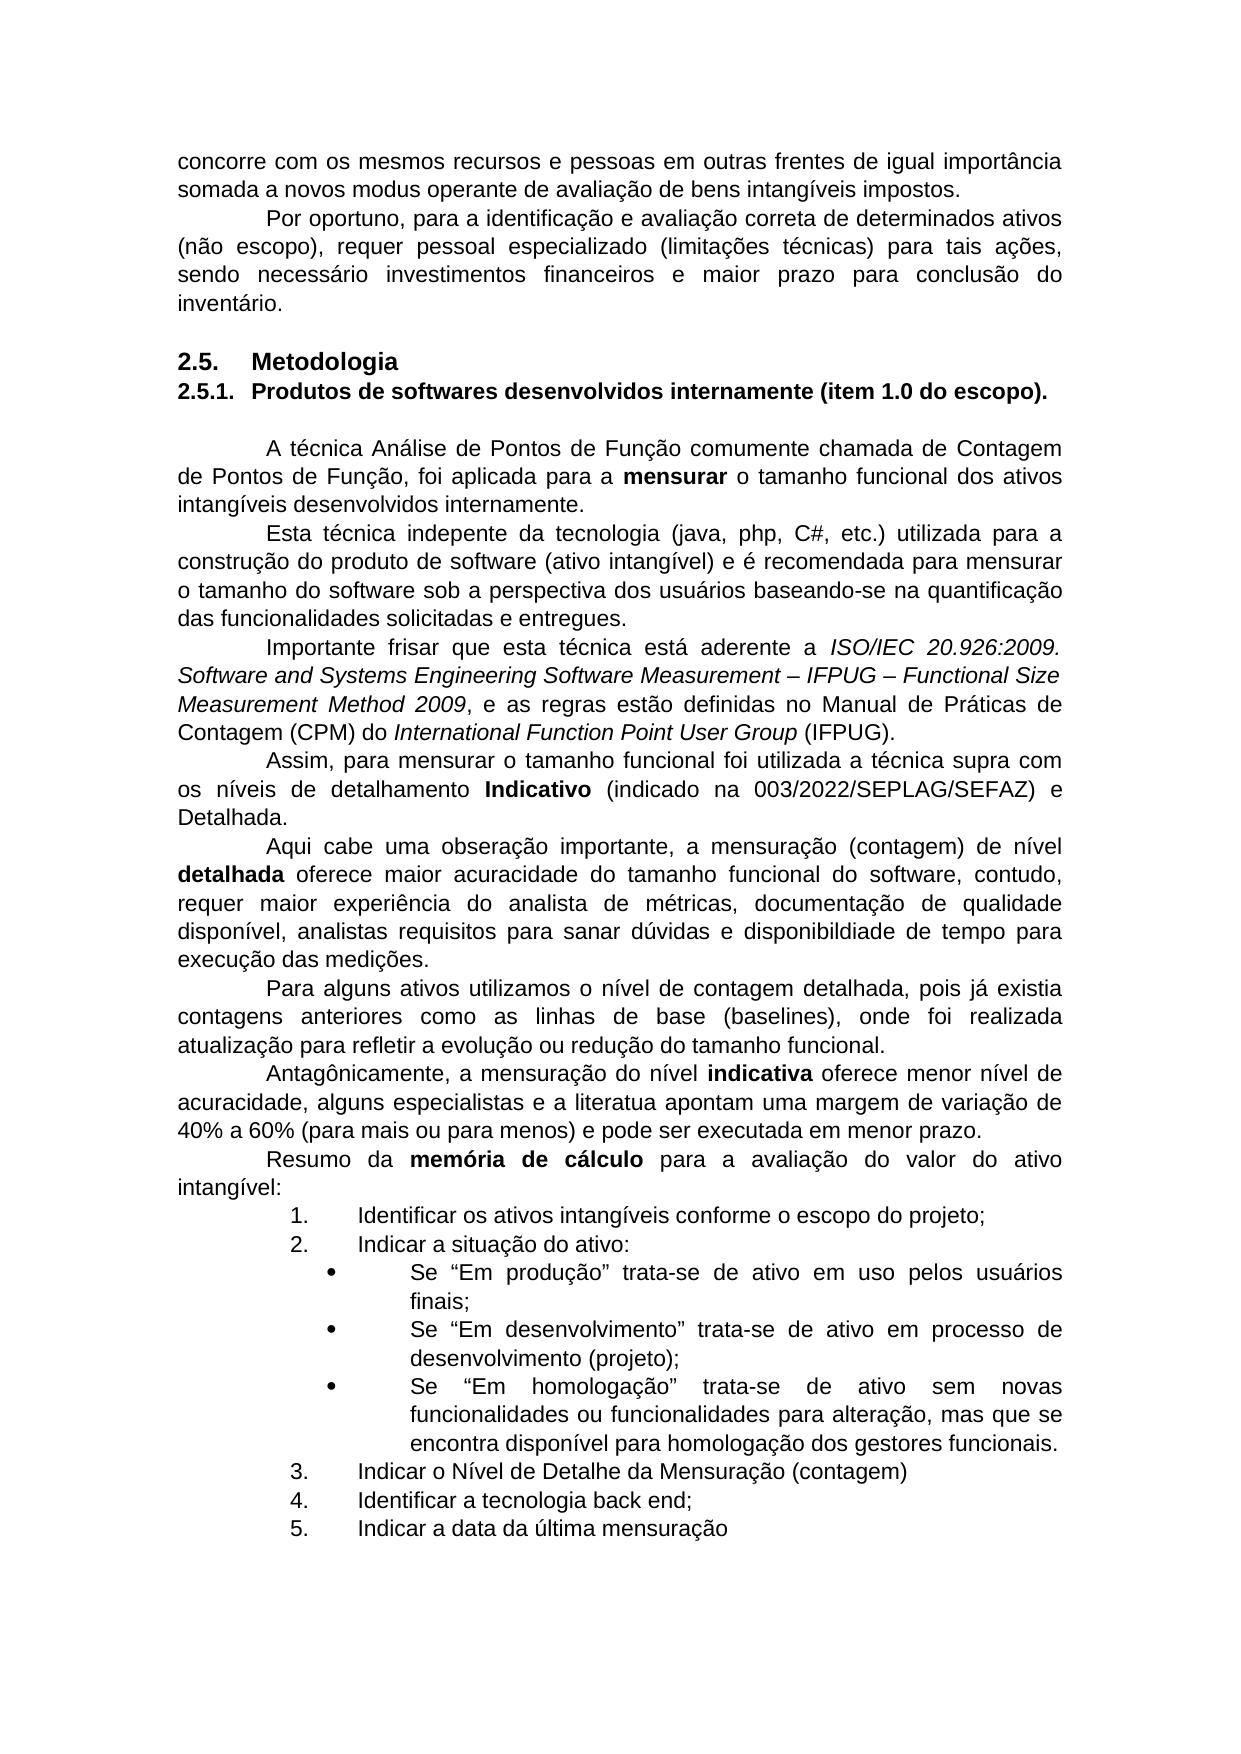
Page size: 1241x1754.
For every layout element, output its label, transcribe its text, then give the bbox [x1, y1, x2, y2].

list Antagônicamente, a mensuração do nível indicativa oferece menor nível de acuracidade, alguns especialistas e a literatua apontam uma margem de variação de 40% a 60% (para mais ou para menos) e pode ser executada em menor prazo. [177, 1060, 1063, 1143]
list Produtos de softwares desenvolvidos internamente (item 1.0 do escopo). [177, 378, 1063, 404]
list Se “Em produção” trata-se de ativo em uso pelos usuários finais; [327, 1259, 1063, 1314]
list Por oportuno, para a identificação e avaliação correta de determinados ativos (não escopo), requer pessoal especializado (limitações técnicas) para tais ações, sendo necessário investimentos financeiros e maior prazo para conclusão do inventário. [177, 204, 1063, 316]
list Se “Em desenvolvimento” trata-se de ativo em processo de desenvolvimento (projeto); [327, 1316, 1063, 1371]
list Indicar a situação do ativo: [290, 1231, 1063, 1257]
list Para alguns ativos utilizamos o nível de contagem detalhada, pois já existia contagens anteriores como as linhas de base (baselines), onde foi realizada atualização para refletir a evolução ou redução do tamanho funcional. [177, 975, 1063, 1058]
list A técnica Análise de Pontos de Função comumente chamada de Contagem de Pontos de Função, foi aplicada para a mensurar o tamanho funcional dos ativos intangíveis desenvolvidos internamente. [177, 434, 1063, 518]
list Resumo da memória de cálculo para a avaliação do valor do ativo intangível: [177, 1146, 1063, 1200]
list Aqui cabe uma obseração importante, a mensuração (contagem) de nível detalhada oferece maior acuracidade do tamanho funcional do software, contudo, requer maior experiência do analista de métricas, documentação de qualidade disponível, analistas requisitos para sanar dúvidas e disponibildiade de tempo para execução das medições. [177, 833, 1063, 973]
list Esta técnica indepente da tecnologia (java, php, C#, etc.) utilizada para a construção do produto de software (ativo intangível) e é recomendada para mensurar o tamanho do software sob a perspectiva dos usuários baseando-se na quantificação das funcionalidades solicitadas e entregues. [177, 520, 1063, 632]
list Se “Em homologação” trata-se de ativo sem novas funcionalidades ou funcionalidades para alteração, mas que se encontra disponível para homologação dos gestores funcionais. [327, 1373, 1063, 1456]
list Assim, para mensurar o tamanho funcional foi utilizada a técnica supra com os níveis de detalhamento Indicativo (indicado na 003/2022/SEPLAG/SEFAZ) e Detalhada. [177, 747, 1063, 831]
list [177, 148, 1063, 202]
list Importante frisar que esta técnica está aderente a ISO/IEC 20.926:2009. Software and Systems Engineering Software Measurement – IFPUG – Functional Size Measurement Method 2009, e as regras estão definidas no Manual de Práticas de Contagem (CPM) do International Function Point User Group (IFPUG). [177, 634, 1063, 745]
list Identificar a tecnologia back end; [290, 1487, 1063, 1513]
list Indicar o Nível de Detalhe da Mensuração (contagem) [290, 1458, 1063, 1485]
list Indicar a data da última mensuração [290, 1515, 1063, 1542]
list Identificar os ativos intangíveis conforme o escopo do projeto; [290, 1202, 1063, 1229]
list Metodologia [177, 347, 1063, 375]
